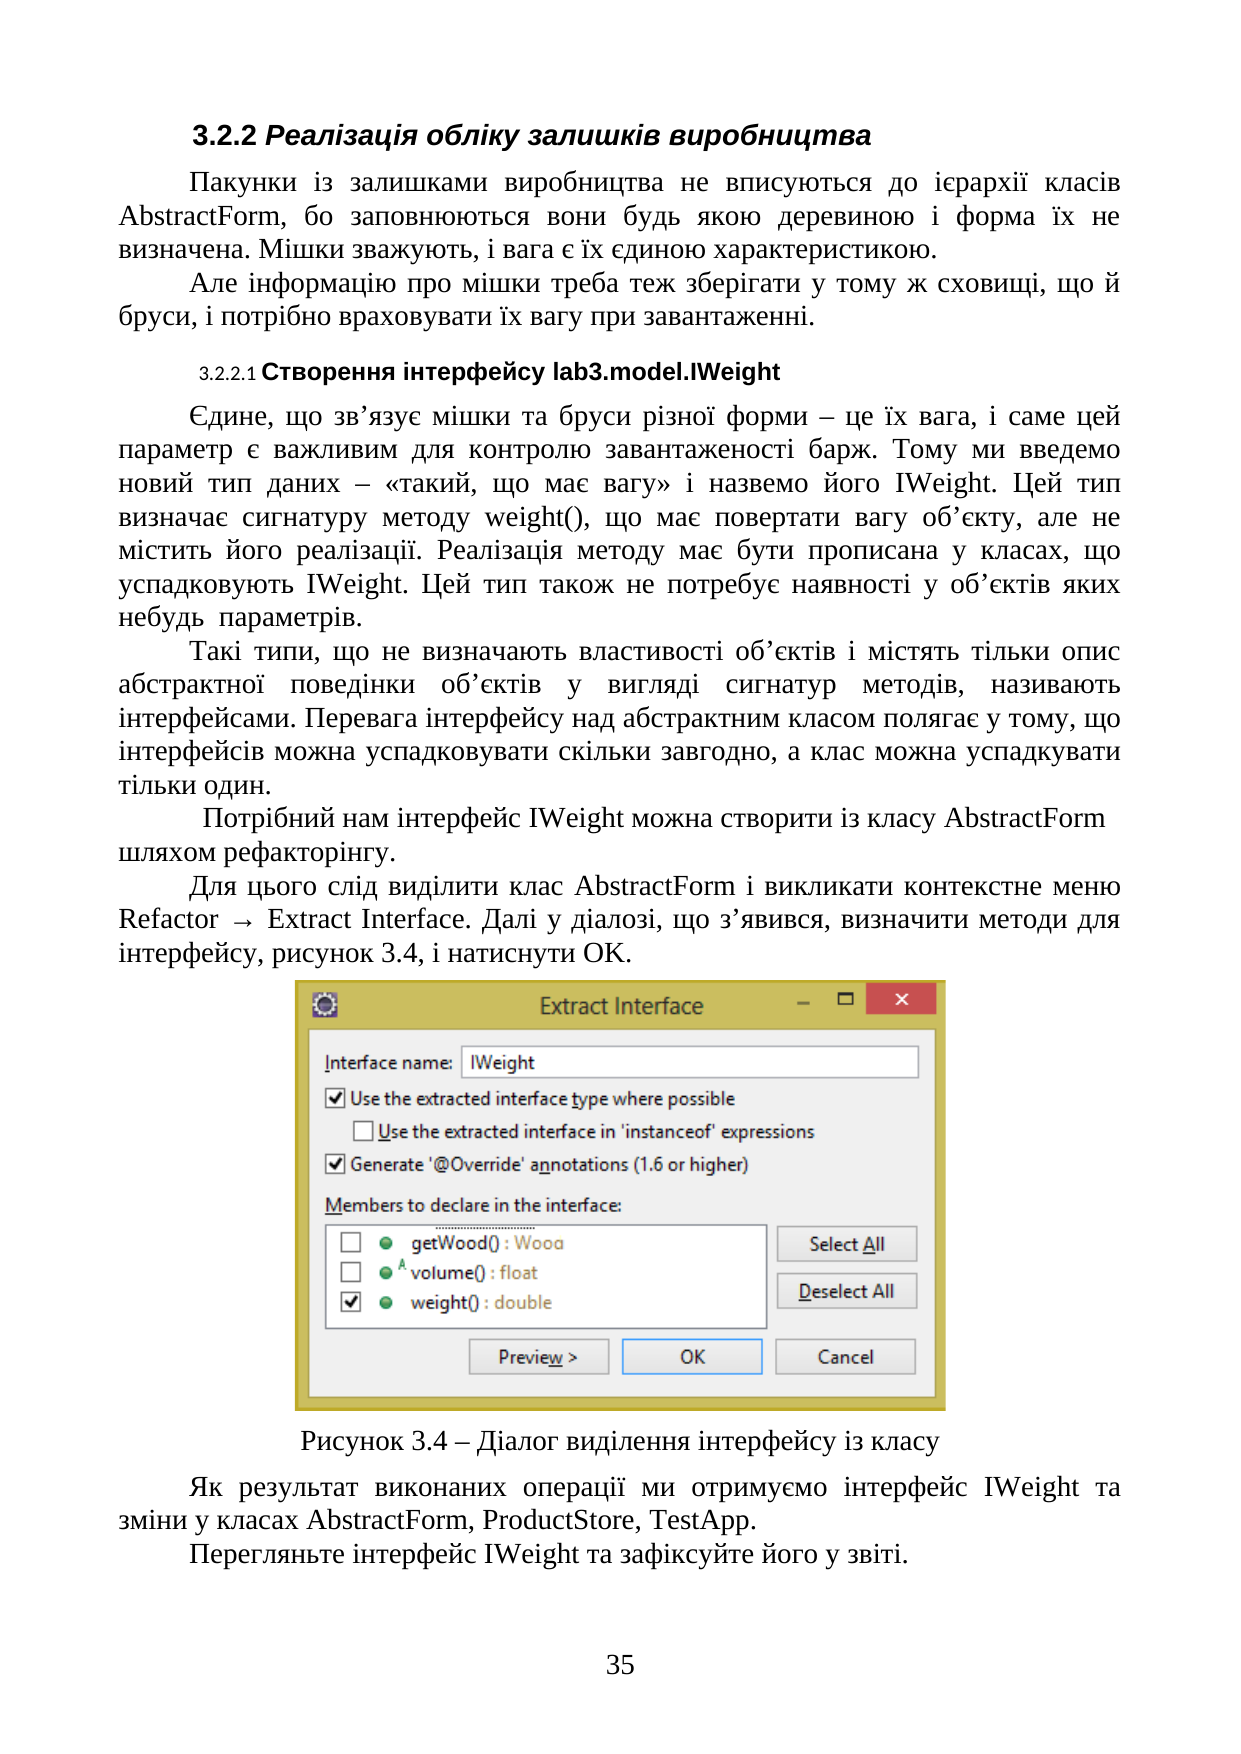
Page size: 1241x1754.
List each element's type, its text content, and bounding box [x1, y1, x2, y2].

text Рисунок 3.4 – Діалог виділення інтерфейсу із класу [118, 1423, 1122, 1456]
text Але інформацію про мішки треба теж зберігати у тому ж сховищі, що й бруси, і потрібно враховувати їх вагу при завантаженні. [118, 265, 1122, 332]
text Потрібний нам інтерфейс IWeight можна створити із класу AbstractForm шляхом рефакторінгу. [118, 801, 1122, 868]
picture [294, 980, 946, 1411]
text Єдине, що зв’язує мішки та бруси різної форми – це їх вага, і саме цей параметр є важливим для контролю завантаженості барж. Тому ми введемо новий тип даних – «такий, що має вагу» і назвемо його IWeight. Цей тип визначає сигнатуру методу weight(), що має повертати вагу об’єкту, але не містить його реалізації. Реалізація методу має бути прописана у класах, що успадковують IWeight. Цей тип також не потребує наявності у об’єктів яких небудь параметрів. [118, 398, 1122, 633]
text Як результат виконаних операції ми отримуємо інтерфейс IWeight та зміни у класах AbstractForm, ProductStore, TestApp. [118, 1469, 1122, 1536]
text Перегляньте інтерфейс IWeight та зафіксуйте його у звіті. [118, 1536, 1122, 1569]
text Для цього слід виділити клас AbstractForm і викликати контекстне меню Refactor → Extract Interface. Далі у діалозі, що з’явився, визначити методи для інтерфейсу, рисунок 3.4, і натиснути OK. [118, 868, 1122, 968]
text Такі типи, що не визначають властивості об’єктів і містять тільки опис абстрактної поведінки об’єктів у вигляді сигнатур методів, називають інтерфейсами. Перевага інтерфейсу над абстрактним класом полягає у тому, що інтерфейсів можна успадковувати скільки завгодно, а клас можна успадкувати тільки один. [118, 633, 1122, 801]
subtitle Реалізація обліку залишків виробництва [192, 118, 1039, 152]
subtitle Створення інтерфейсу lab3.model.IWeight [198, 357, 1039, 386]
text Пакунки із залишками виробництва не вписуються до ієрархії класів AbstractForm, бо заповнюються вони будь якою деревиною і форма їх не визначена. Мішки зважують, і вага є їх єдиною характеристикою. [118, 164, 1122, 265]
